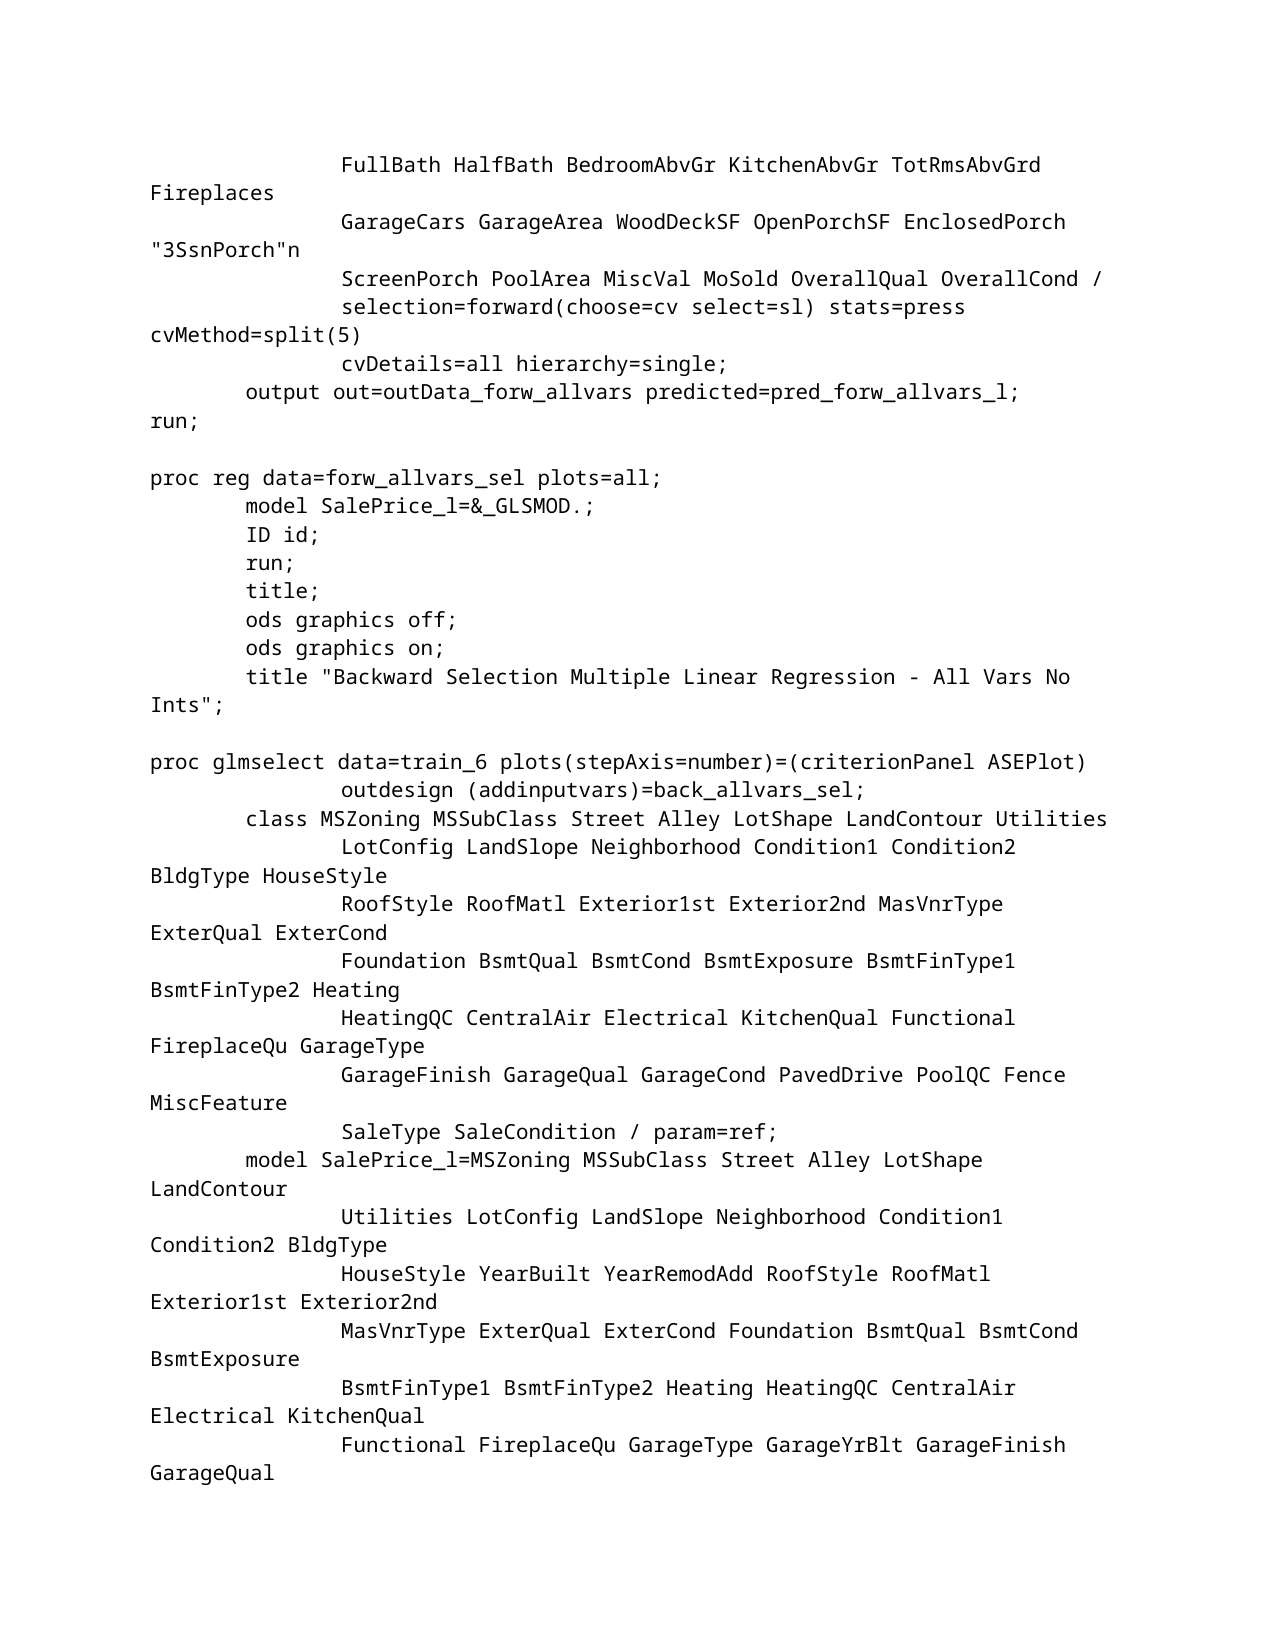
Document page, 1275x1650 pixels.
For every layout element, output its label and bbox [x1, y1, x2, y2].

text [150, 150, 1125, 1487]
